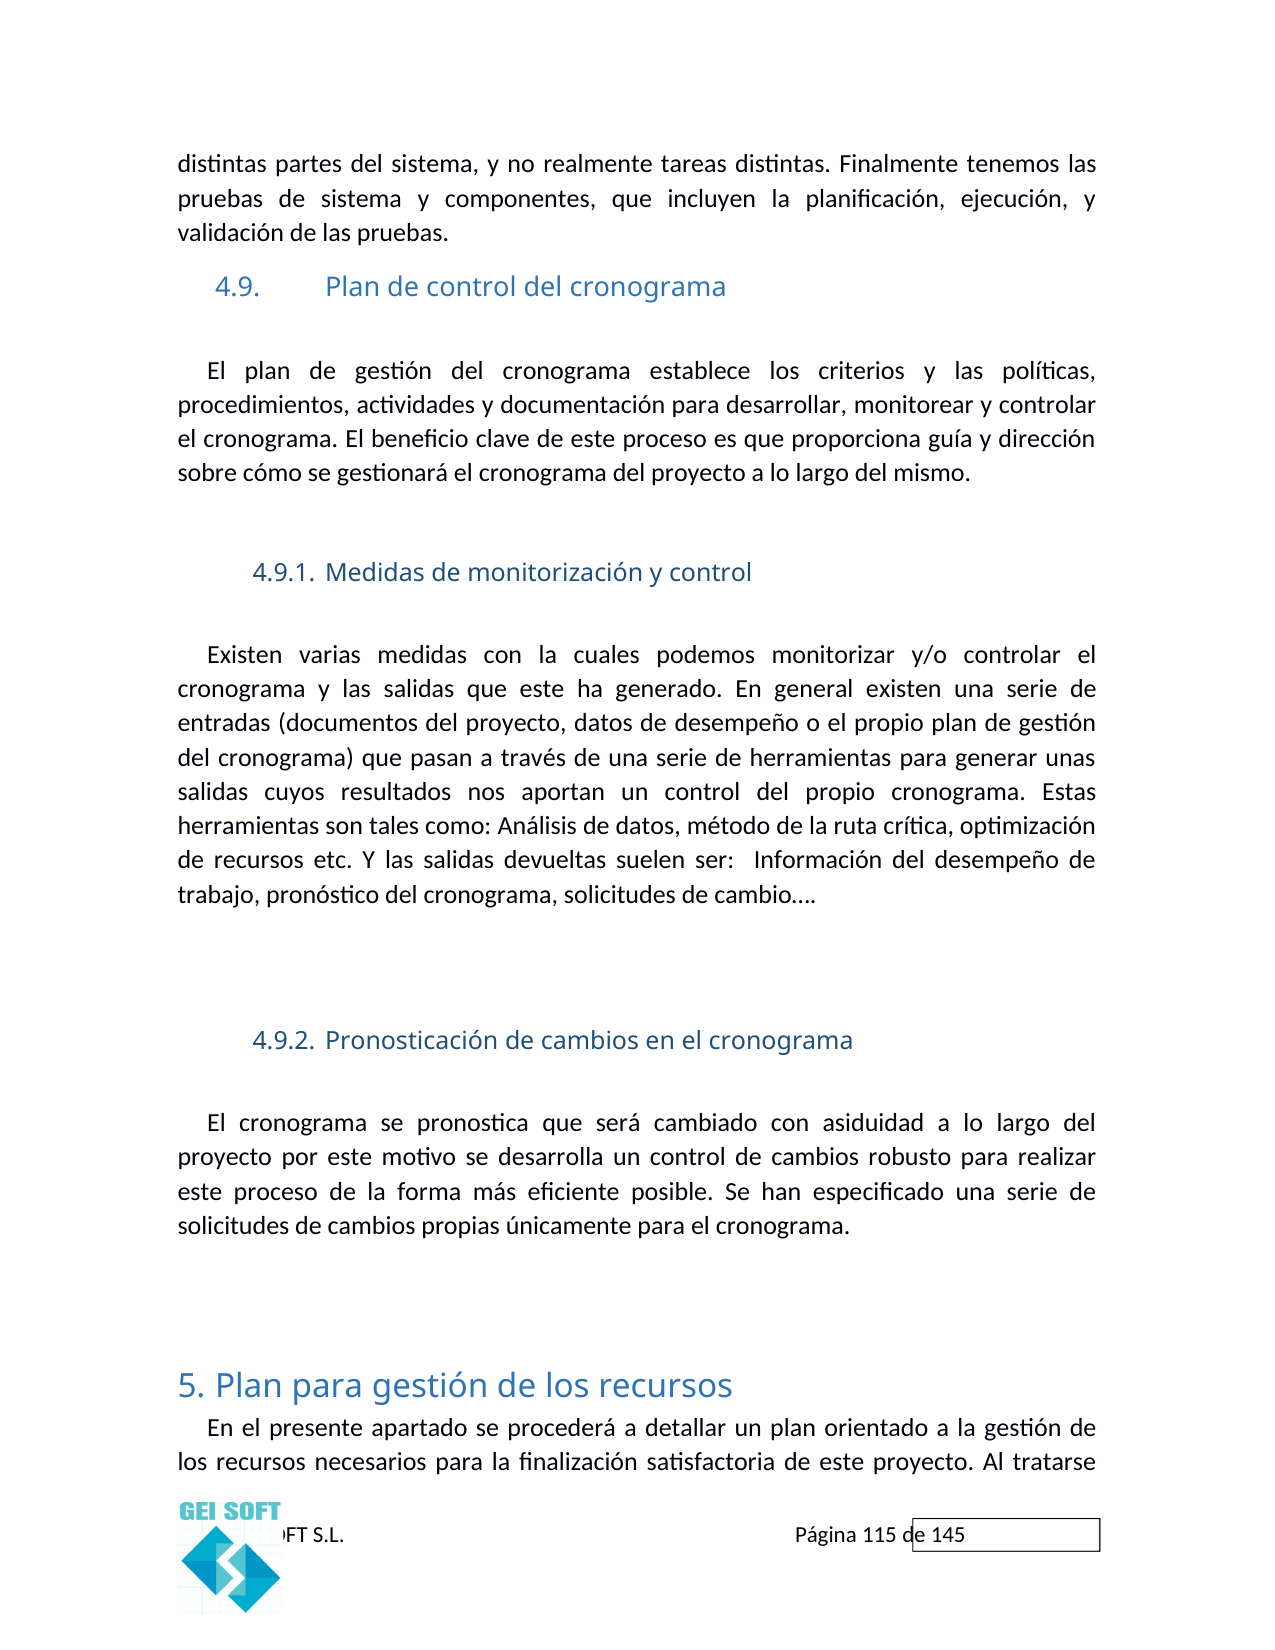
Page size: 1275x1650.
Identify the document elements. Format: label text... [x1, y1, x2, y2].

subtitle Pronosticación de cambios en el cronograma [252, 1023, 1098, 1057]
subtitle Plan de control del cronograma [215, 267, 1098, 304]
picture [912, 1518, 1102, 1553]
text Existen varias medidas con la cuales podemos monitorizar y/o controlar el cronograma y las salidas que este ha generado. En general existen una serie de entradas (documentos del proyecto, datos de desempeño o el propio plan de gestión del cronograma) que pasan a través de una serie de herramientas para generar unas salidas cuyos resultados nos aportan un control del propio cronograma. Estas herramientas son tales como: Análisis de datos, método de la ruta crítica, optimización de recursos etc. Y las salidas devueltas suelen ser: Información del desempeño de trabajo, pronóstico del cronograma, solicitudes de cambio…. [177, 638, 1098, 910]
picture [177, 1500, 284, 1615]
subtitle Medidas de monitorización y control [252, 554, 1098, 588]
text El cronograma se pronostica que será cambiado con asiduidad a lo largo del proyecto por este motivo se desarrolla un control de cambios robusto para realizar este proceso de la forma más eficiente posible. Se han especificado una serie de solicitudes de cambios propias únicamente para el cronograma. [177, 1106, 1098, 1241]
text El plan de gestión del cronograma establece los criterios y las políticas, procedimientos, actividades y documentación para desarrollar, monitorear y controlar el cronograma. El beneficio clave de este proceso es que proporciona guía y dirección sobre cómo se gestionará el cronograma del proyecto a lo largo del mismo. [177, 354, 1098, 488]
subtitle Plan para gestión de los recursos [177, 1362, 1098, 1407]
